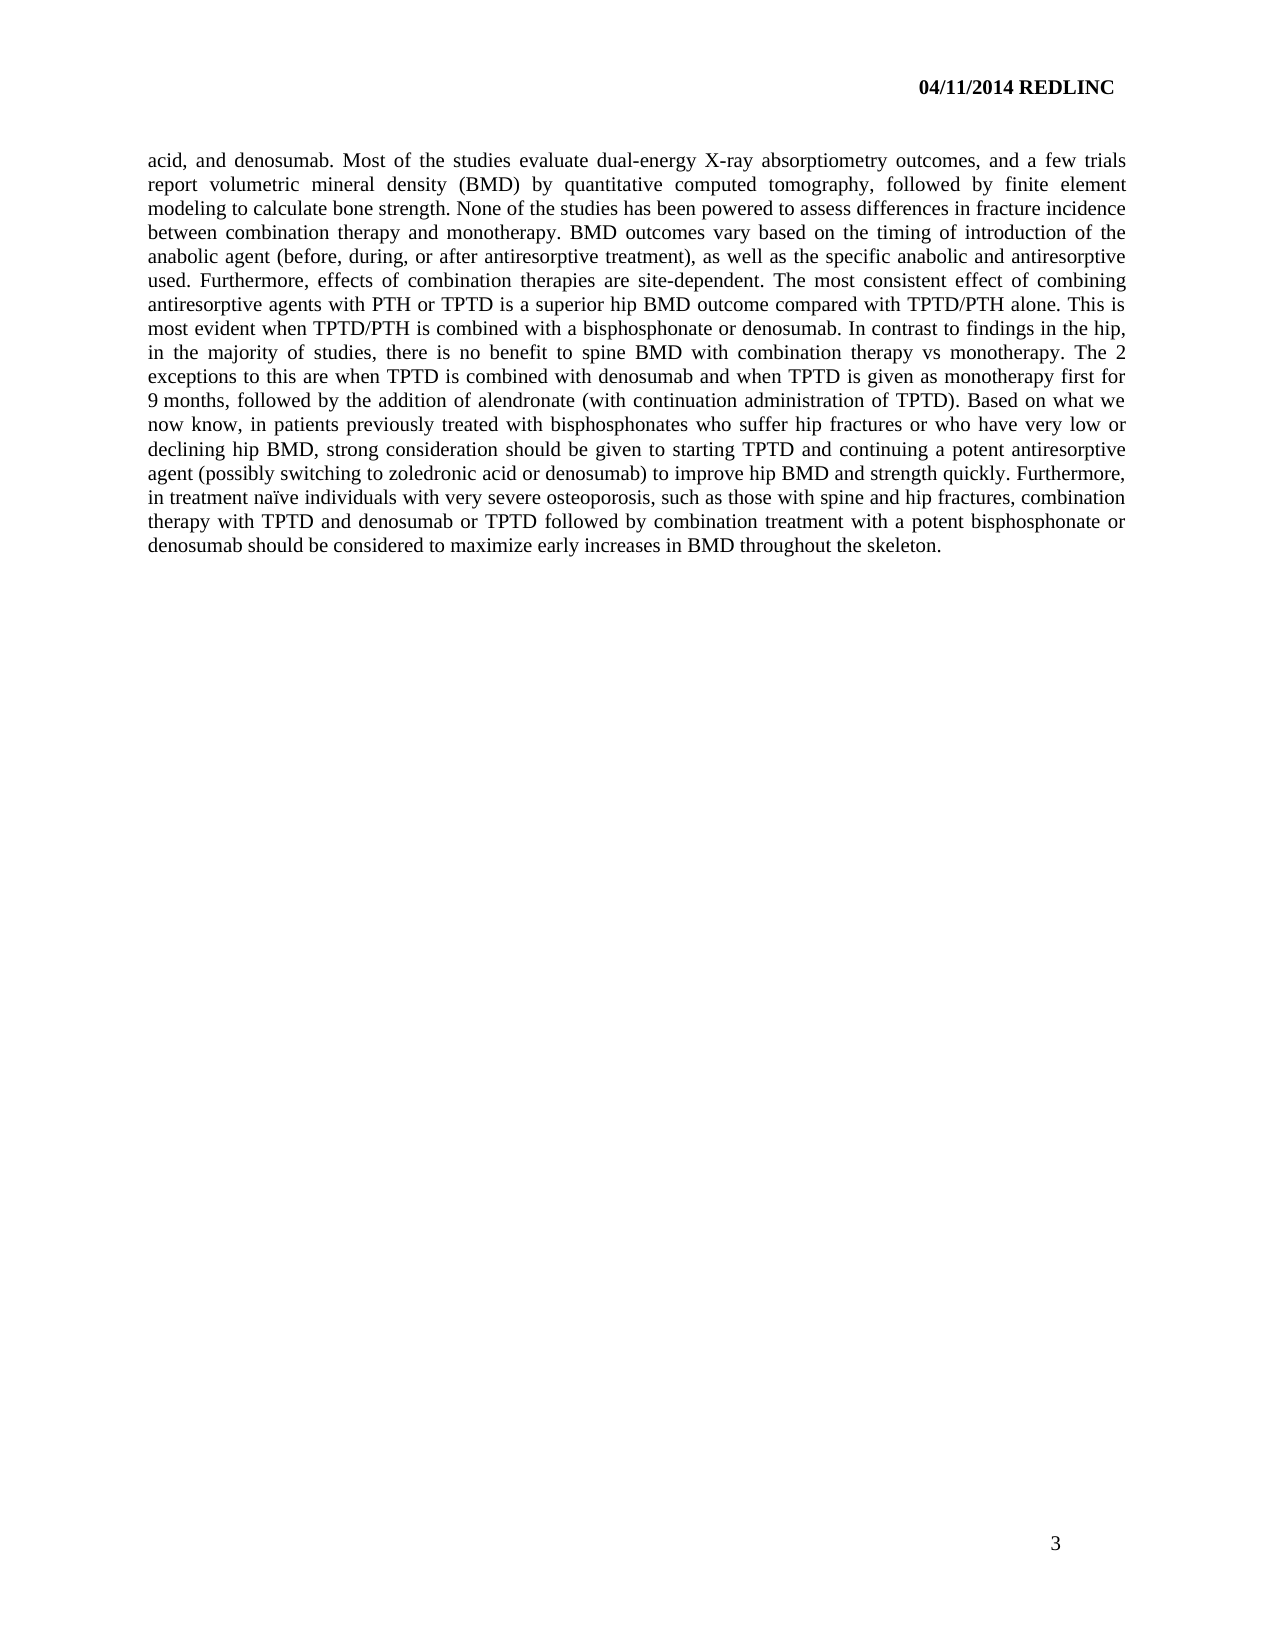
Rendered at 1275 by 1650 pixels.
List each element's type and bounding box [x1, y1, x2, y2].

text [148, 148, 1127, 557]
